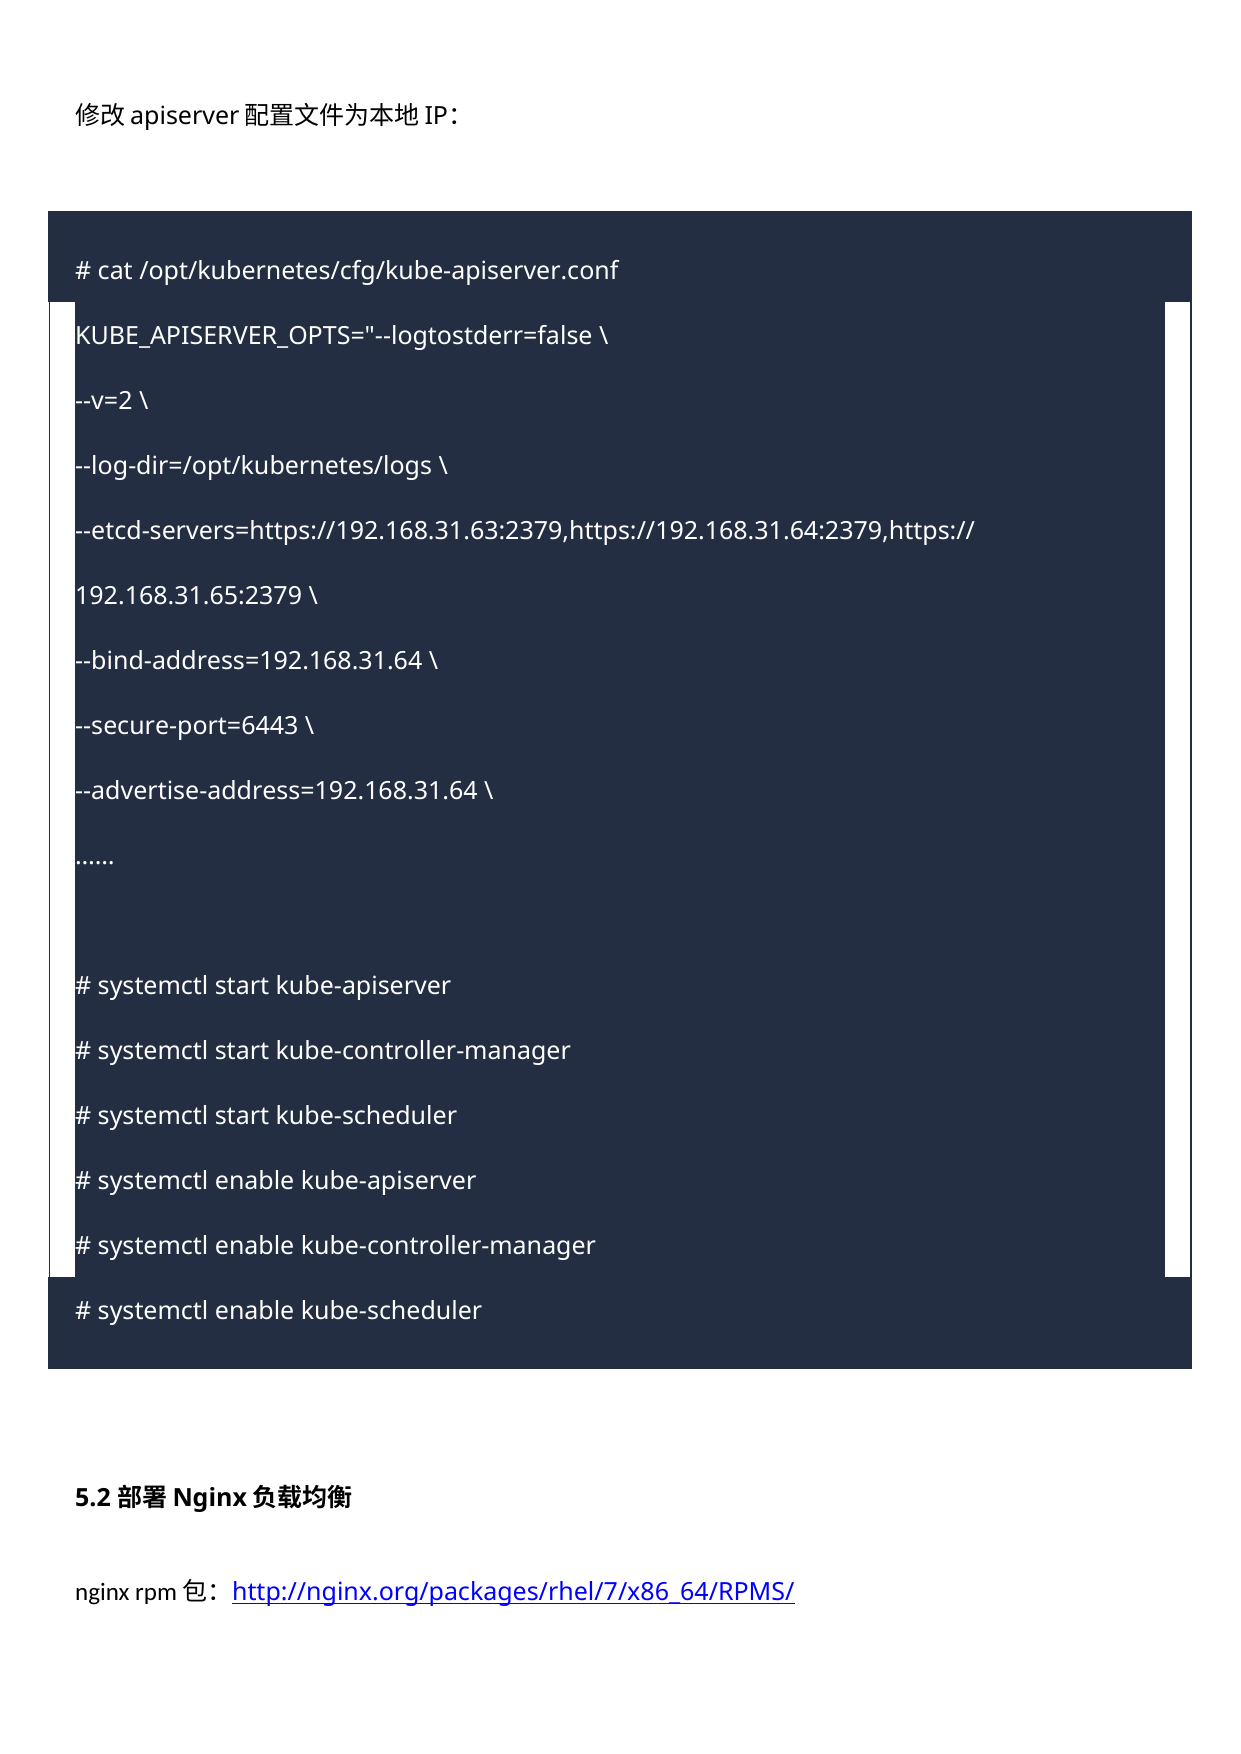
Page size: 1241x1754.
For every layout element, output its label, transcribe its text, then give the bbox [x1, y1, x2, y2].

text # cat /opt/kubernetes/cfg/kube-apiserver.conf [50, 212, 1190, 302]
text # systemctl start kube-apiserver [75, 952, 1165, 1017]
text # systemctl enable kube-controller-manager [75, 1212, 1165, 1251]
text KUBE_APISERVER_OPTS="--logtostderr=false \ [75, 302, 1165, 367]
text # systemctl enable kube-apiserver [75, 1147, 1165, 1212]
text --advertise-address=192.168.31.64 \ [75, 757, 1165, 822]
text --etcd-servers=https://192.168.31.63:2379,https://192.168.31.64:2379,https://192.168.31.65:2379 \ [75, 497, 1165, 627]
text --v=2 \ [75, 367, 1165, 432]
text nginx rpm包：http://nginx.org/packages/rhel/7/x86_64/RPMS/ [75, 1557, 1165, 1622]
subtitle 5.2 部署Nginx负载均衡 [75, 1463, 1165, 1528]
text # systemctl start kube-controller-manager [75, 1017, 1165, 1082]
text --secure-port=6443 \ [75, 692, 1165, 757]
text …… [75, 822, 1165, 887]
text # systemctl enable kube-scheduler [50, 1251, 1190, 1367]
text --bind-address=192.168.31.64 \ [75, 627, 1165, 692]
text # systemctl start kube-scheduler [75, 1082, 1165, 1147]
text 修改apiserver配置文件为本地IP： [75, 81, 1165, 146]
text --log-dir=/opt/kubernetes/logs \ [75, 432, 1165, 497]
